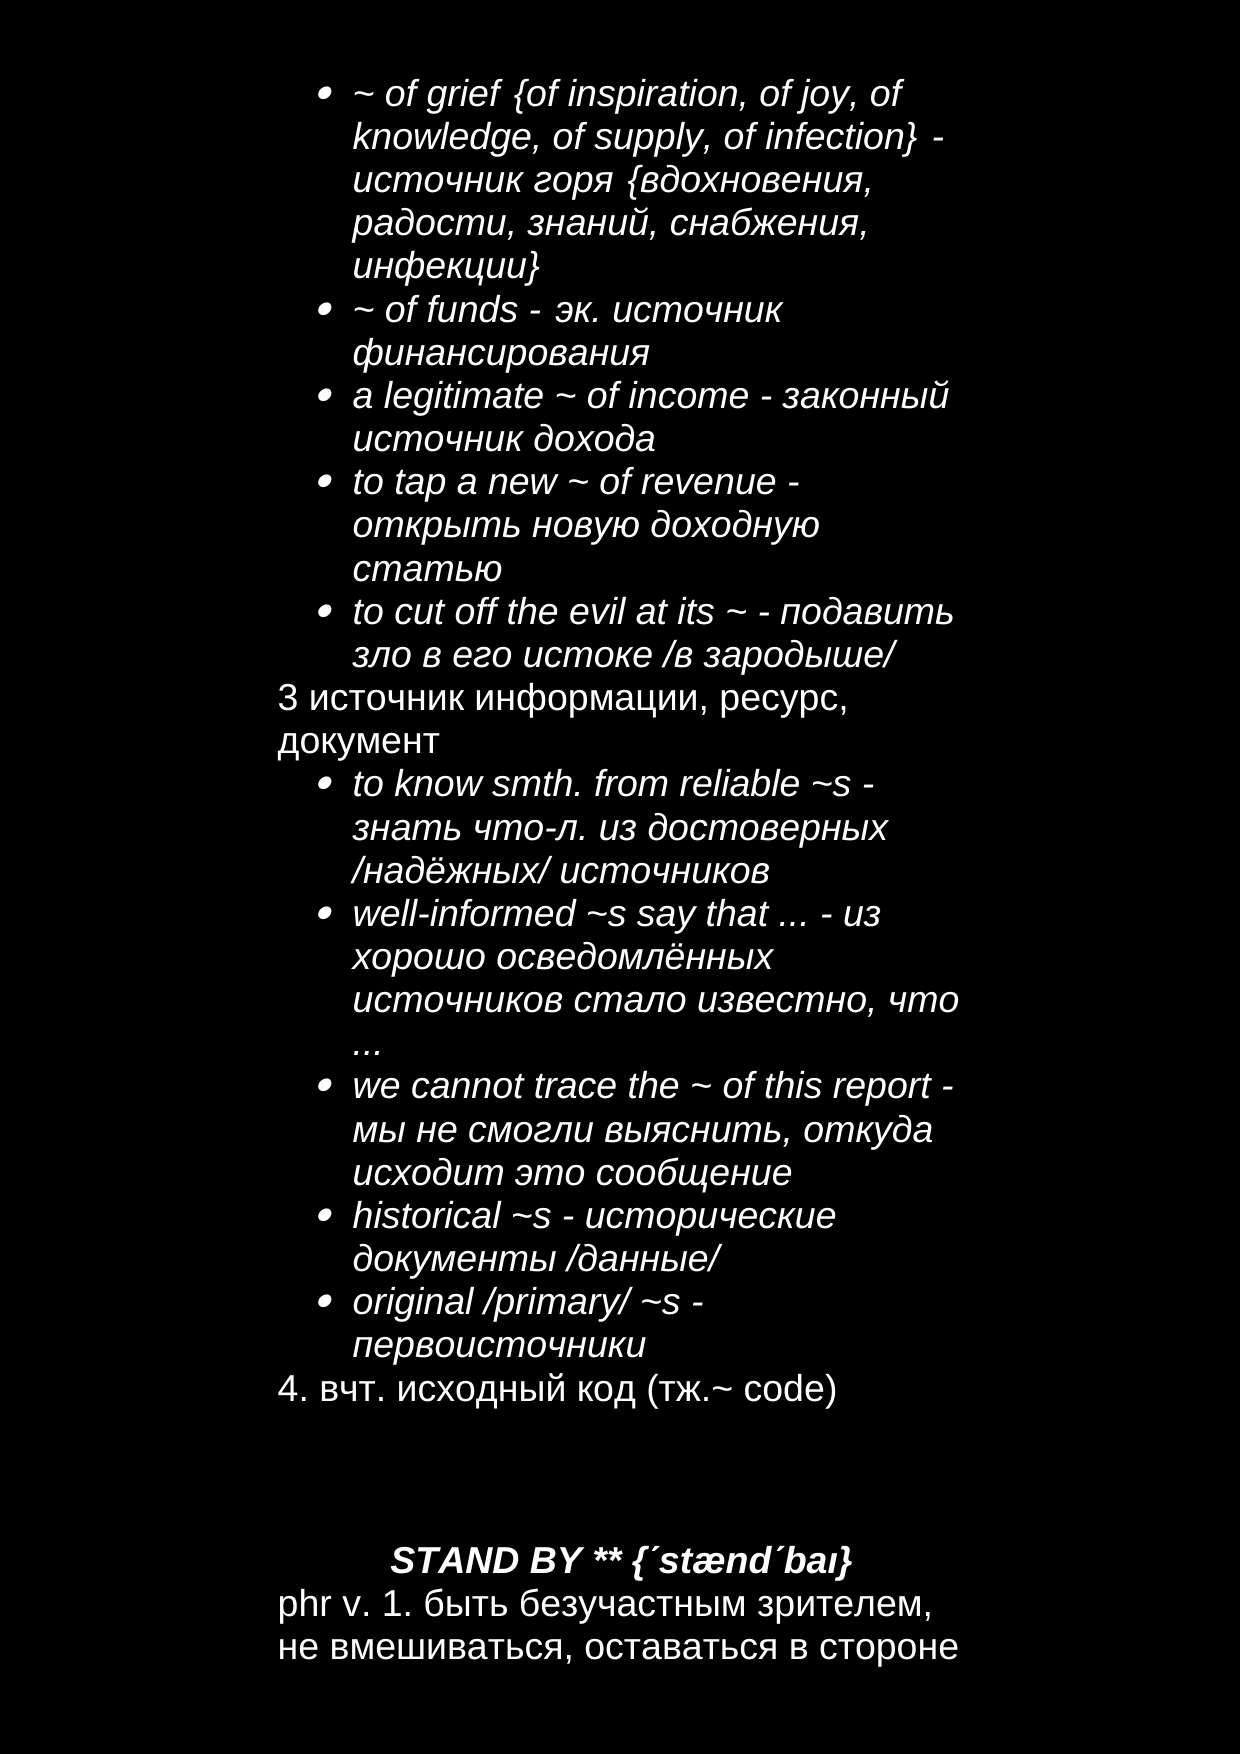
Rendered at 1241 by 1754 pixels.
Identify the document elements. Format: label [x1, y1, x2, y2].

table_header [270, 62, 976, 1677]
